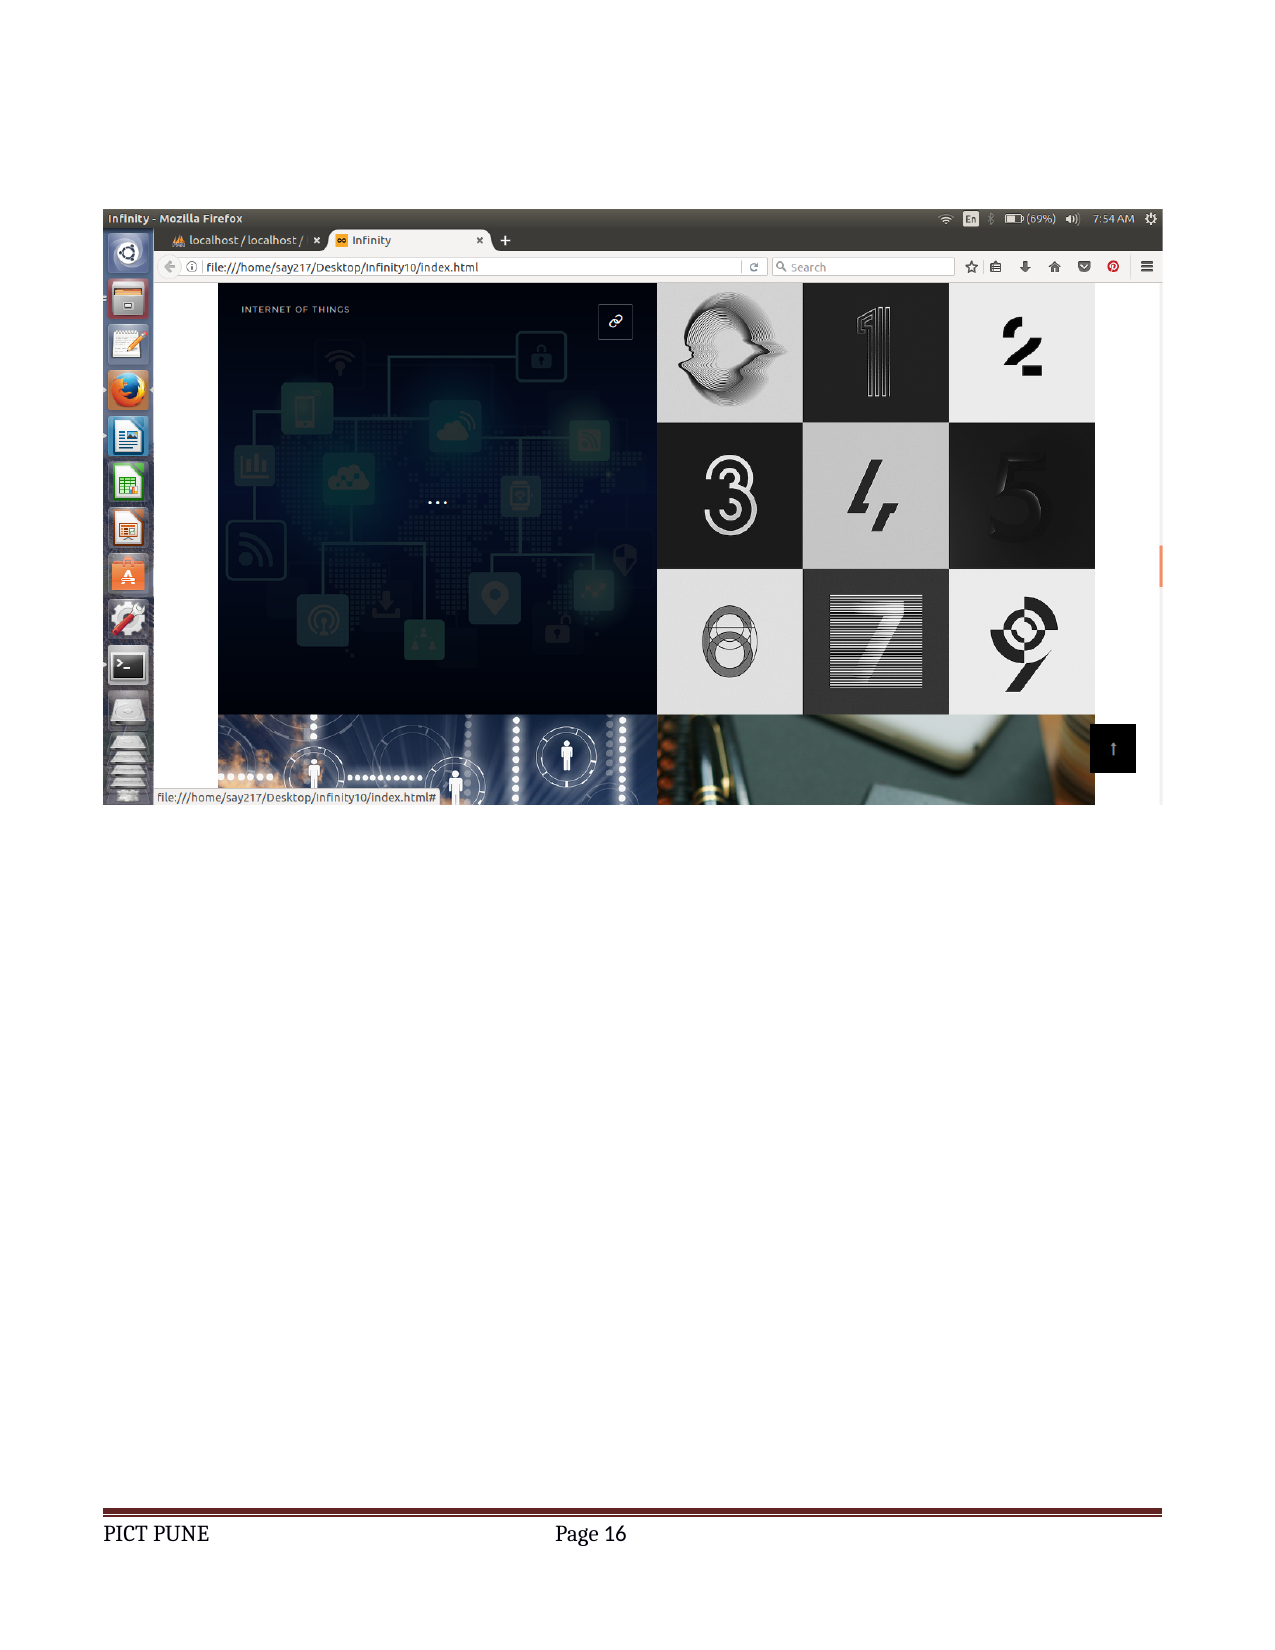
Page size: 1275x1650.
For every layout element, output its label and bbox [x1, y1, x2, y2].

picture [103, 209, 1163, 805]
